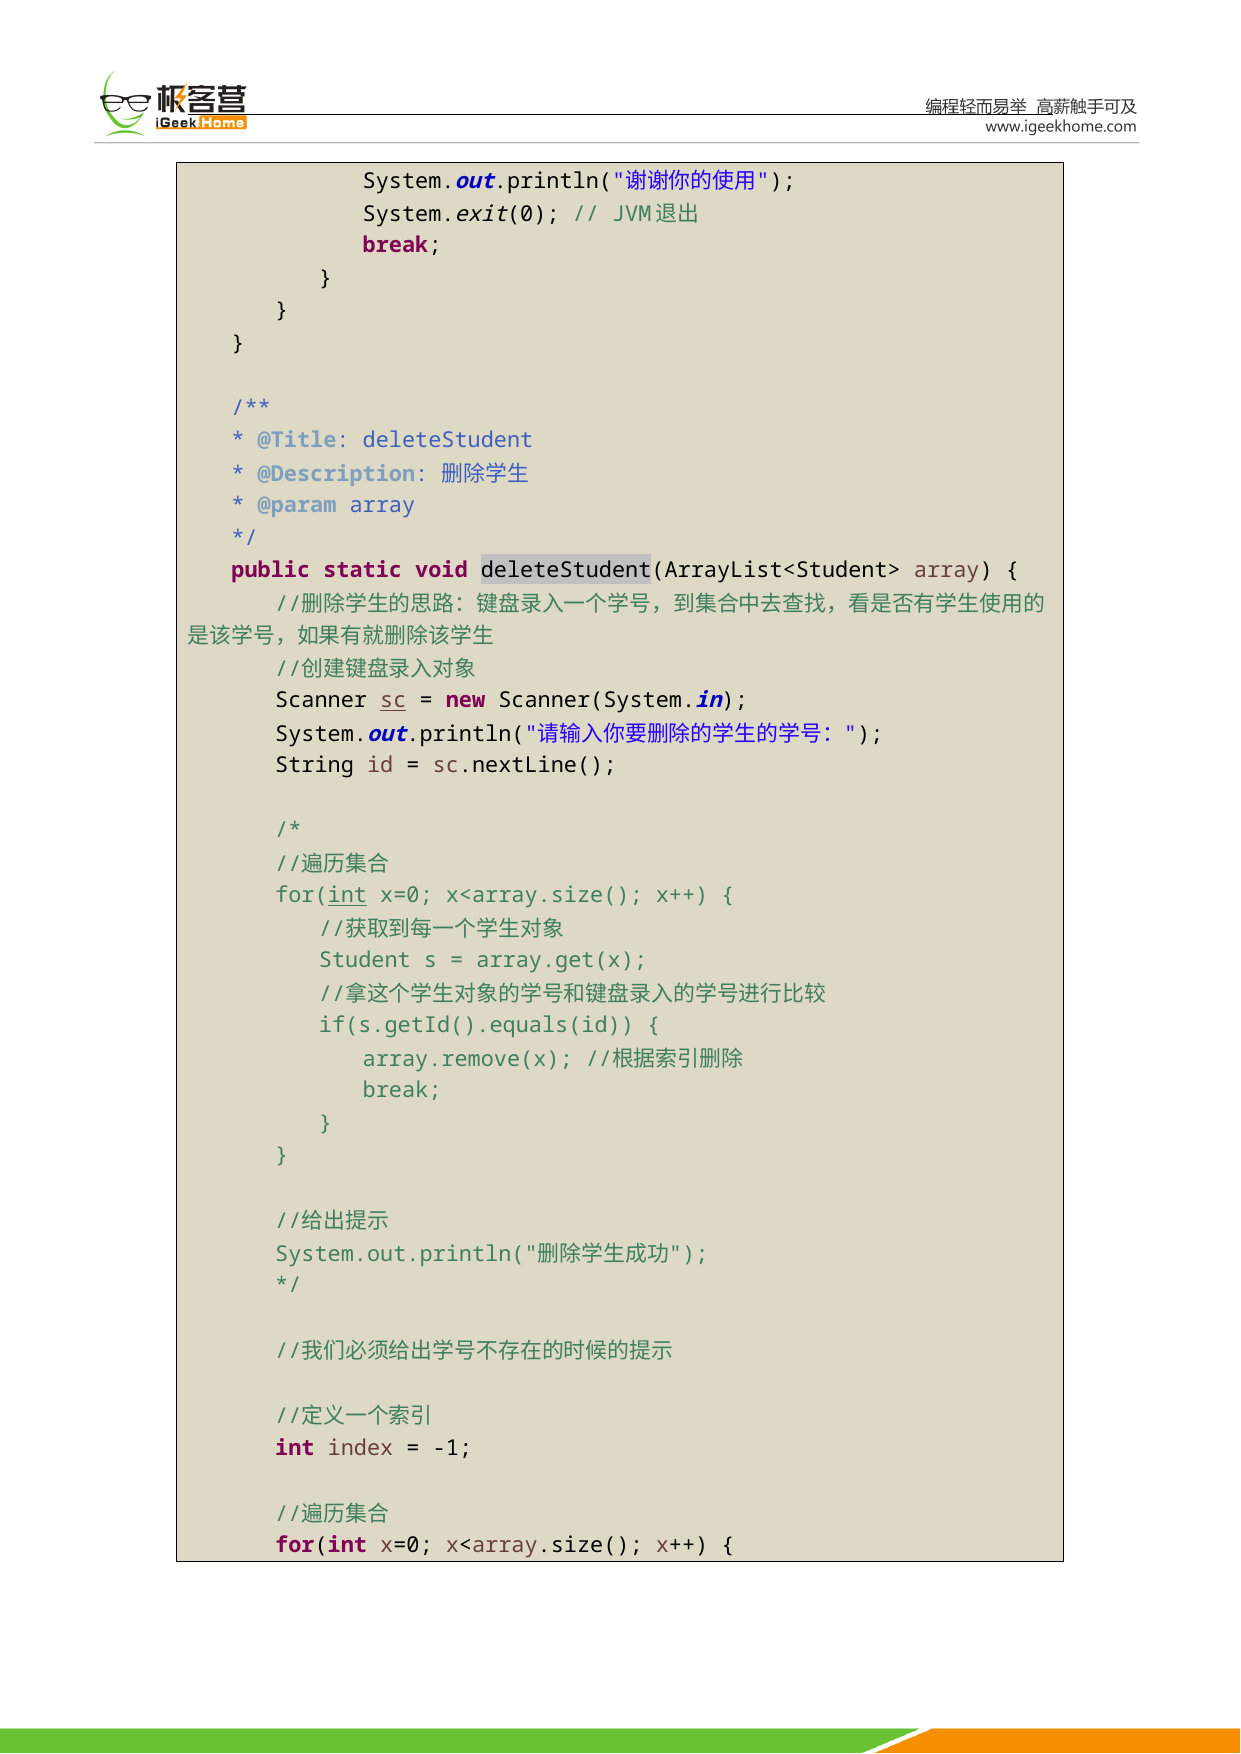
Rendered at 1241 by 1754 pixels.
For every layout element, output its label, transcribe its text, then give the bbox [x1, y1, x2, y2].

picture [0, 1, 1241, 151]
picture [0, 1690, 1241, 1753]
